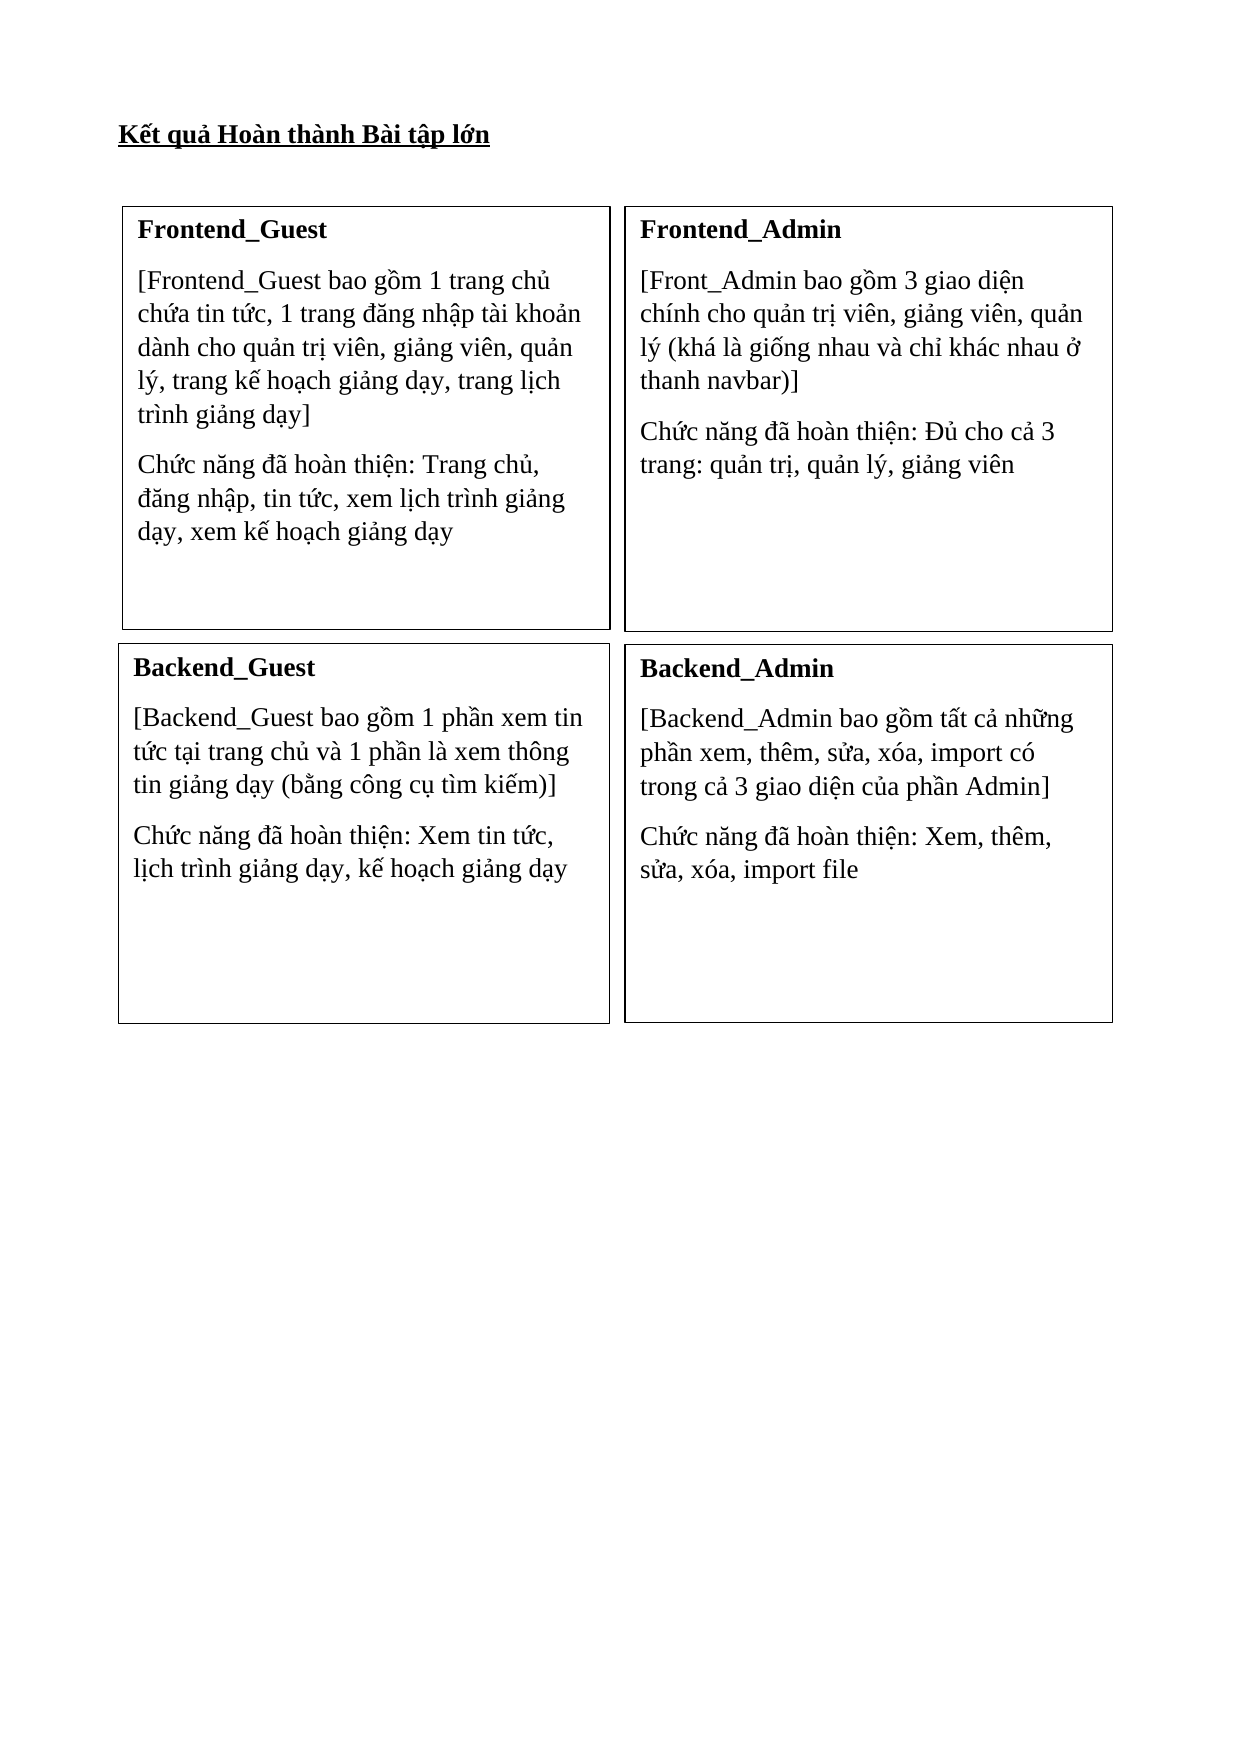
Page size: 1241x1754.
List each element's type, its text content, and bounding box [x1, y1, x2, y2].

text Kết quả Hoàn thành Bài tập lớn [118, 118, 1122, 149]
